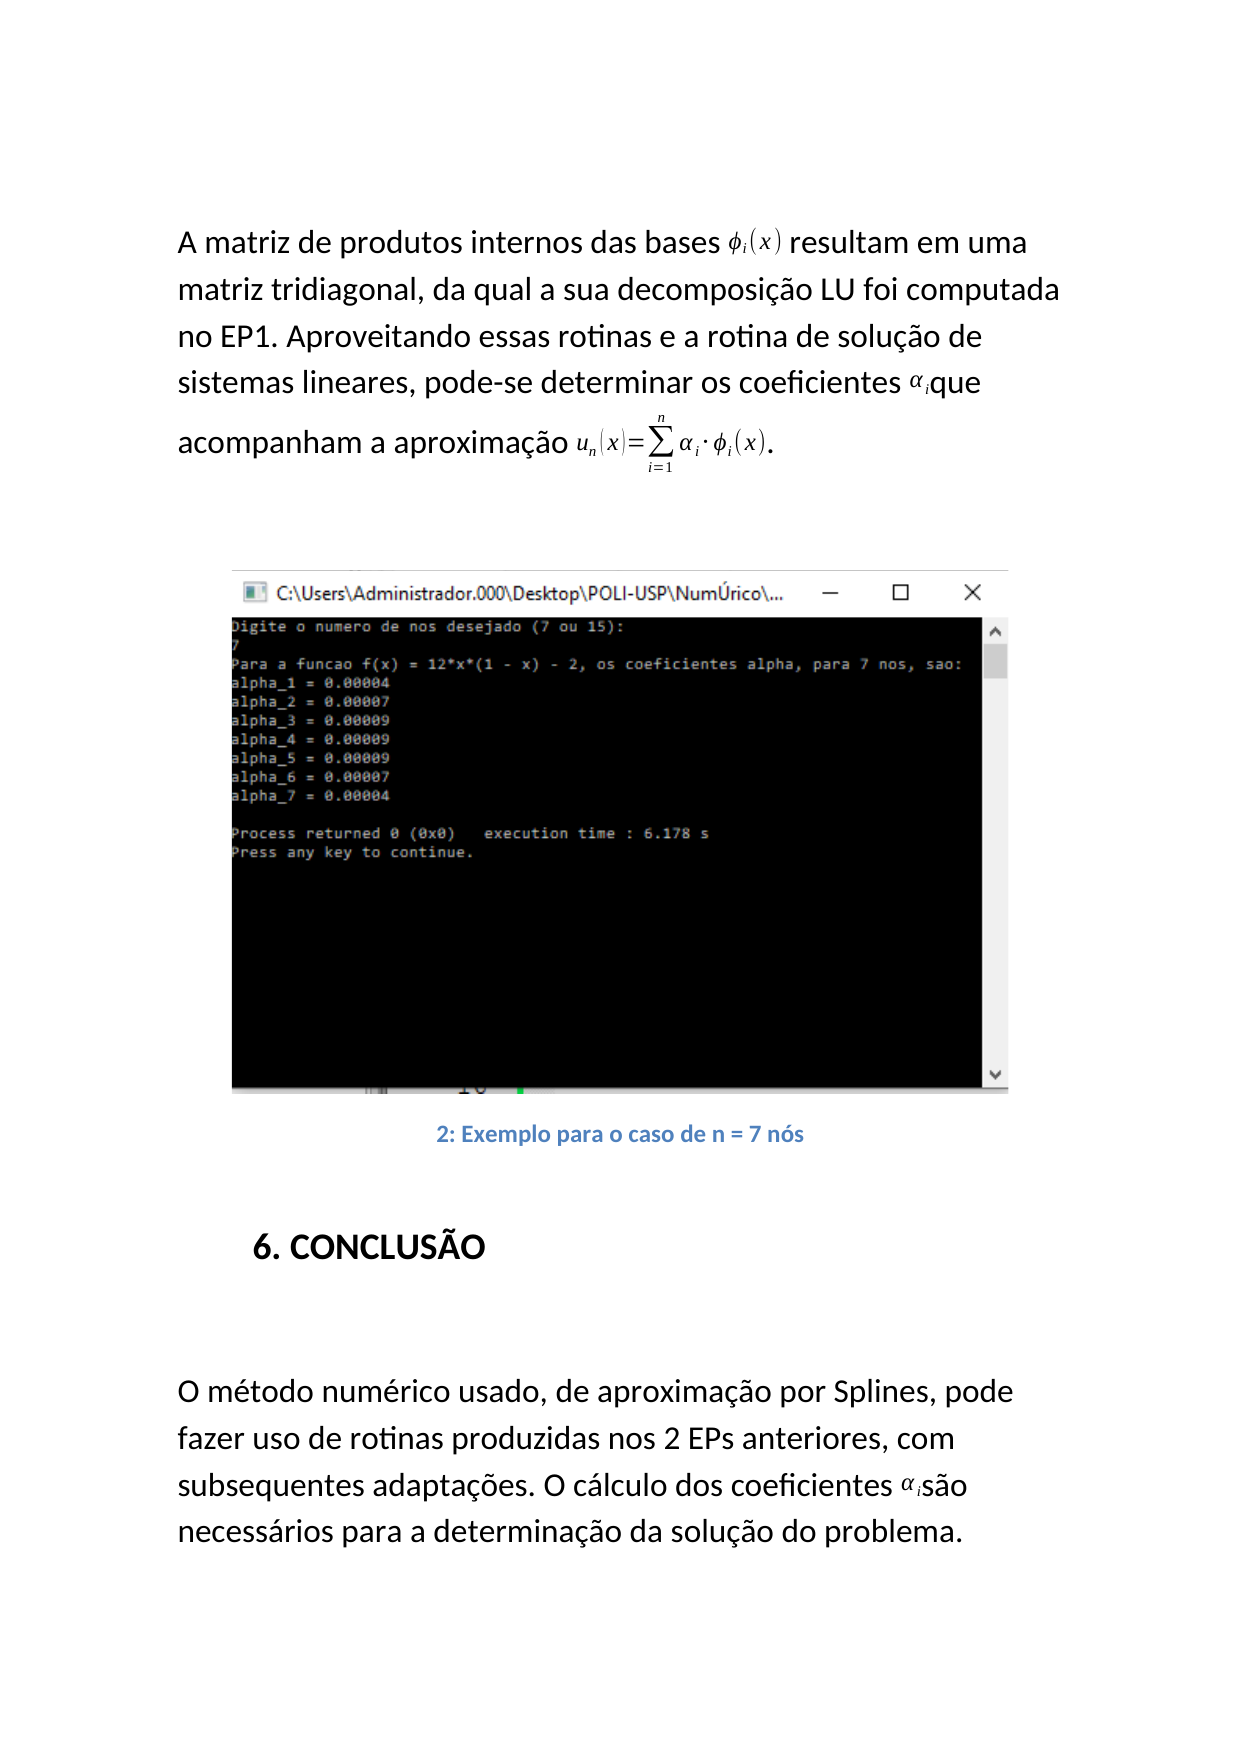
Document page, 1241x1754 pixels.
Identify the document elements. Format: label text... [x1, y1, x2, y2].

text 2: Exemplo para o caso de n = 7 nós [177, 1118, 1063, 1149]
text A matriz de produtos internos das bases resultam em uma matriz tridiagonal, da qual a sua decomposição LU foi computada no EP1. Aproveitando essas rotinas e a rotina de solução de sistemas lineares, pode-se determinar os coeficientes que acompanham a aproximação . [177, 221, 1063, 476]
list CONCLUSÃO [252, 1223, 1063, 1269]
picture [231, 570, 1009, 1094]
text O método numérico usado, de aproximação por Splines, pode fazer uso de rotinas produzidas nos 2 EPs anteriores, com subsequentes adaptações. O cálculo dos coeficientes são necessários para a determinação da solução do problema. [177, 1370, 1063, 1551]
